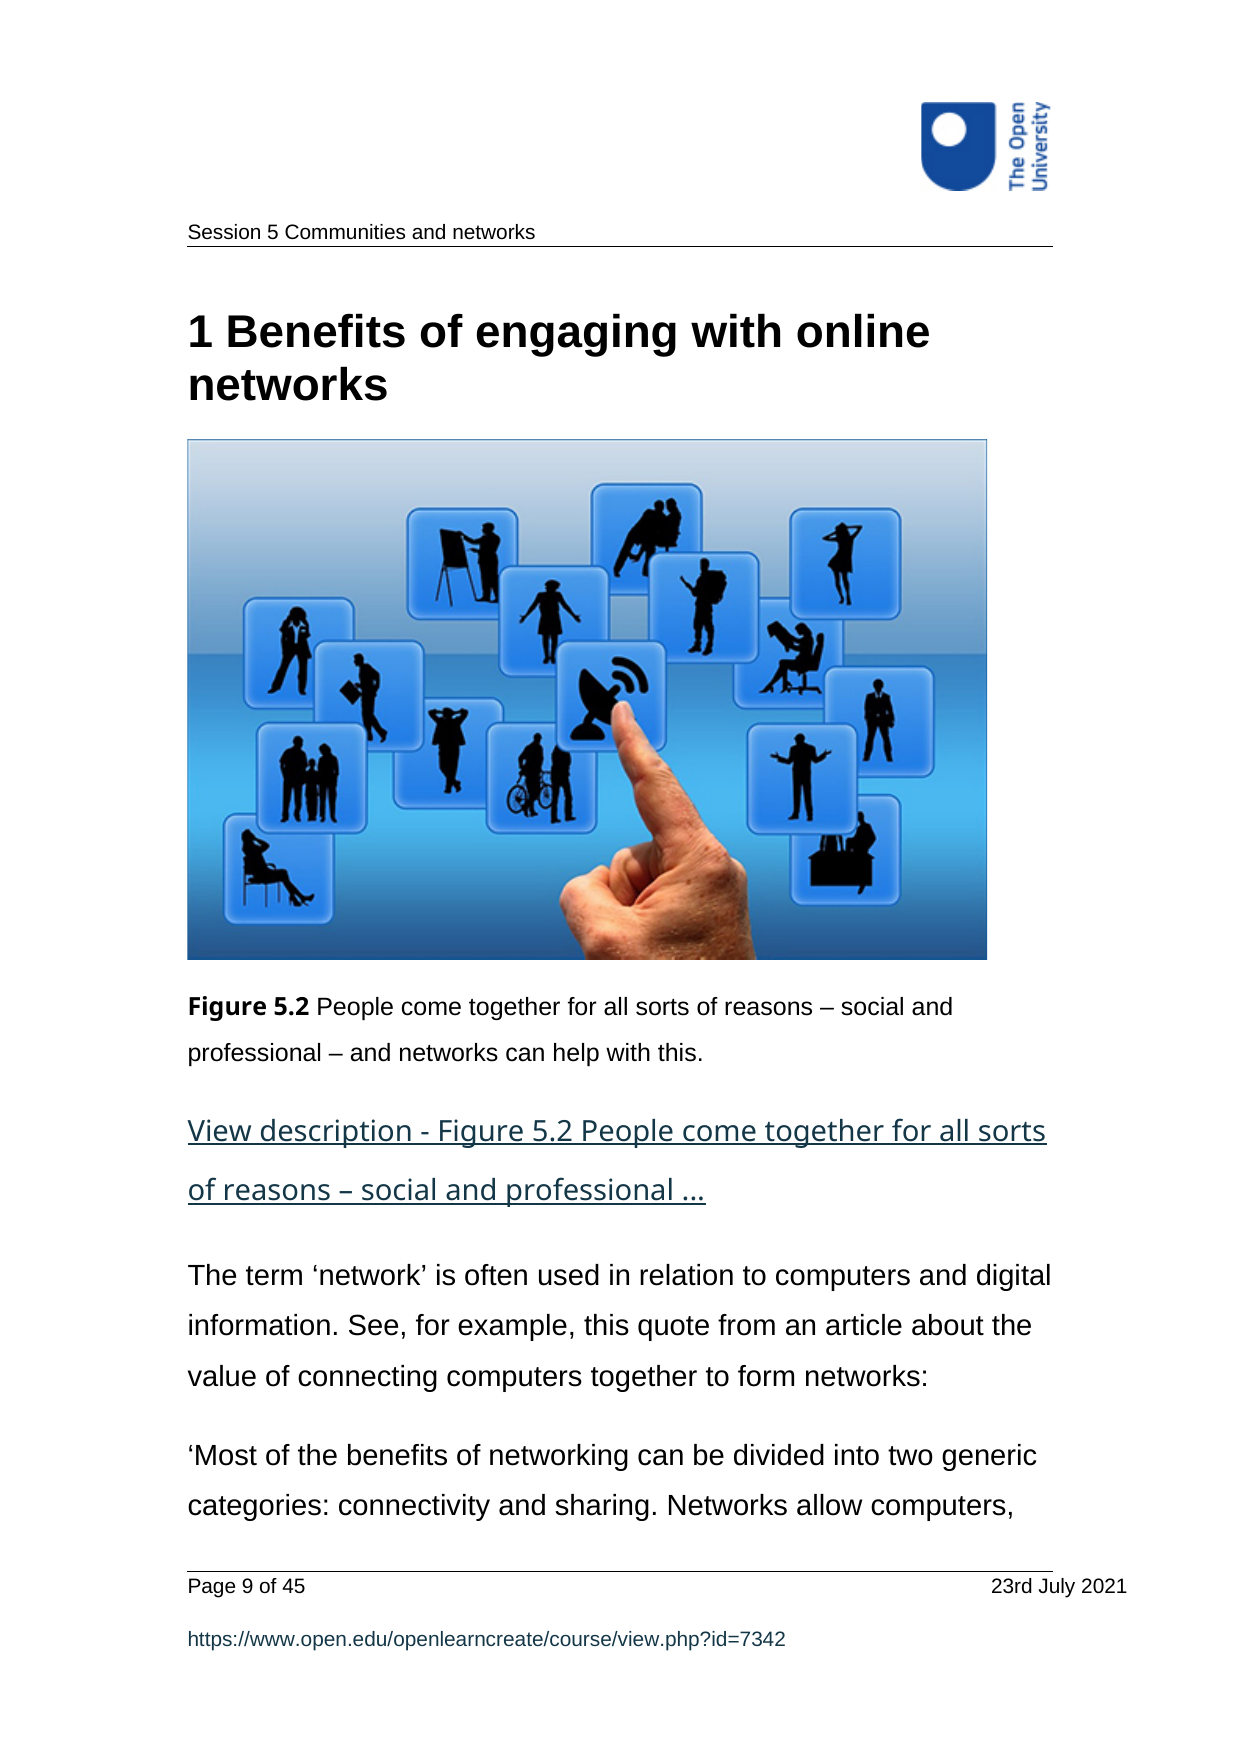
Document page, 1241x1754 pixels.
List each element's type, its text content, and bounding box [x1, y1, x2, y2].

picture [187, 439, 988, 960]
text Figure 5.2 People come together for all sorts of reasons – social and professional – and networks can help with this. [187, 989, 1053, 1066]
text View description - Figure 5.2 People come together for all sorts of reasons – social and professional ... [187, 1110, 1053, 1209]
picture [921, 102, 1052, 191]
subtitle 1 Benefits of engaging with online networks [187, 305, 1053, 410]
text The term ‘network’ is often used in relation to computers and digital information. See, for example, this quote from an article about the value of connecting computers together to form networks: [187, 1258, 1053, 1392]
